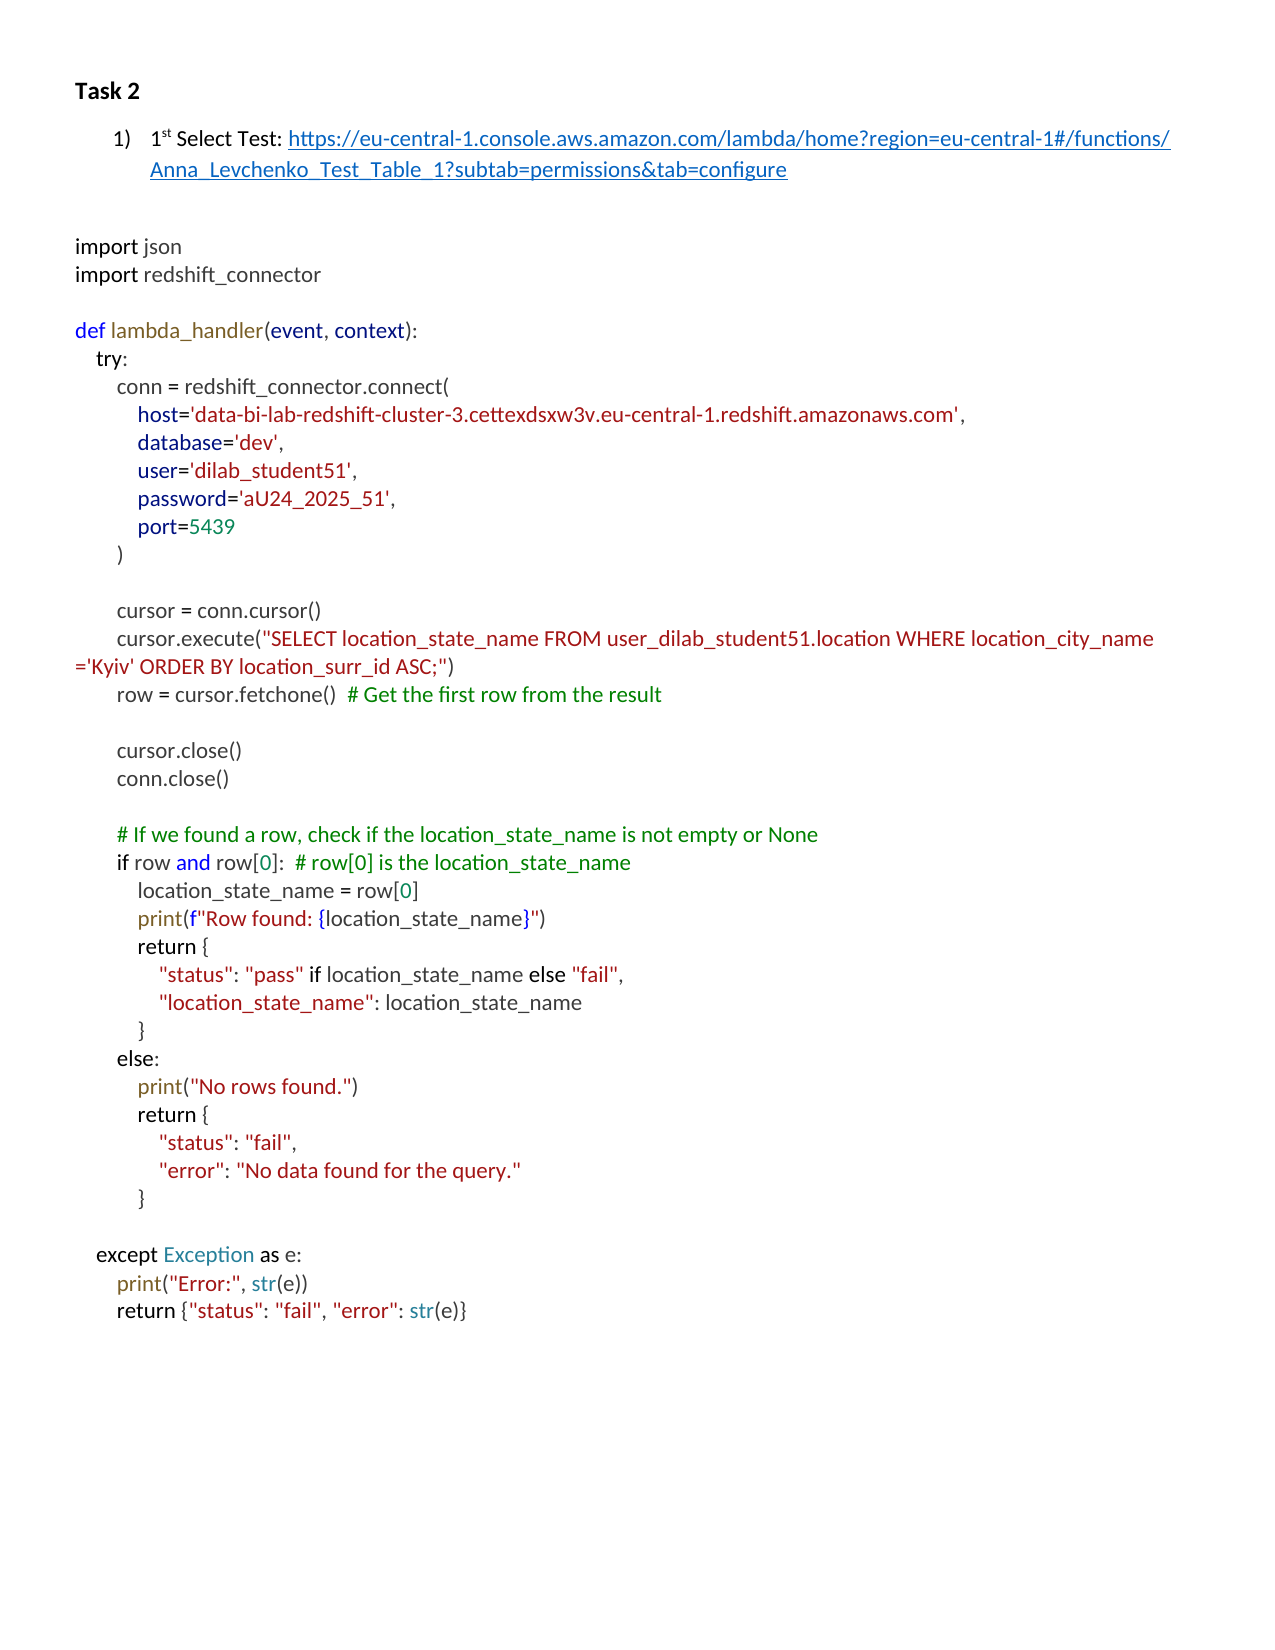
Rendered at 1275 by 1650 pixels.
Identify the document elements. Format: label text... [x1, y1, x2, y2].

text "status": "fail", [75, 1128, 1200, 1157]
text conn = redshift_connector.connect( [75, 372, 1200, 400]
text print(f"Row found: {location_state_name}") [75, 904, 1200, 932]
text host='data-bi-lab-redshift-cluster-3.cettexdsxw3v.eu-central-1.redshift.amazonaws.com', [75, 400, 1200, 428]
text cursor.execute("SELECT location_state_name FROM user_dilab_student51.location WHERE location_city_name ='Kyiv' ORDER BY location_surr_id ASC;") [75, 624, 1200, 680]
text import redshift_connector [75, 260, 1200, 288]
text # If we found a row, check if the location_state_name is not empty or None [75, 820, 1200, 848]
text try: [75, 344, 1200, 372]
text except Exception as e: [75, 1241, 1200, 1269]
text cursor.close() [75, 736, 1200, 764]
text print("No rows found.") [75, 1072, 1200, 1101]
text return {"status": "fail", "error": str(e)} [75, 1297, 1200, 1325]
text database='dev', [75, 428, 1200, 456]
text ) [75, 540, 1200, 568]
text def lambda_handler(event, context): [75, 316, 1200, 344]
text return { [75, 1101, 1200, 1128]
text conn.close() [75, 764, 1200, 792]
text "location_state_name": location_state_name [75, 988, 1200, 1016]
text else: [75, 1044, 1200, 1072]
text password='aU24_2025_51', [75, 484, 1200, 512]
text import json [75, 232, 1200, 260]
text return { [75, 932, 1200, 960]
text } [75, 1184, 1200, 1213]
text } [75, 1016, 1200, 1044]
text "error": "No data found for the query." [75, 1157, 1200, 1184]
text if row and row[0]: # row[0] is the location_state_name [75, 848, 1200, 876]
text location_state_name = row[0] [75, 876, 1200, 904]
text print("Error:", str(e)) [75, 1269, 1200, 1297]
text port=5439 [75, 512, 1200, 540]
text "status": "pass" if location_state_name else "fail", [75, 960, 1200, 988]
text row = cursor.fetchone() # Get the first row from the result [75, 680, 1200, 708]
text user='dilab_student51', [75, 456, 1200, 484]
list 1st Select Test: https://eu-central-1.console.aws.amazon.com/lambda/home?region=eu-central-1#/functions/Anna_Levchenko_Test_Table_1?subtab=permissions&tab=configure [112, 124, 1200, 183]
text cursor = conn.cursor() [75, 596, 1200, 624]
text Task 2 [75, 75, 1200, 106]
